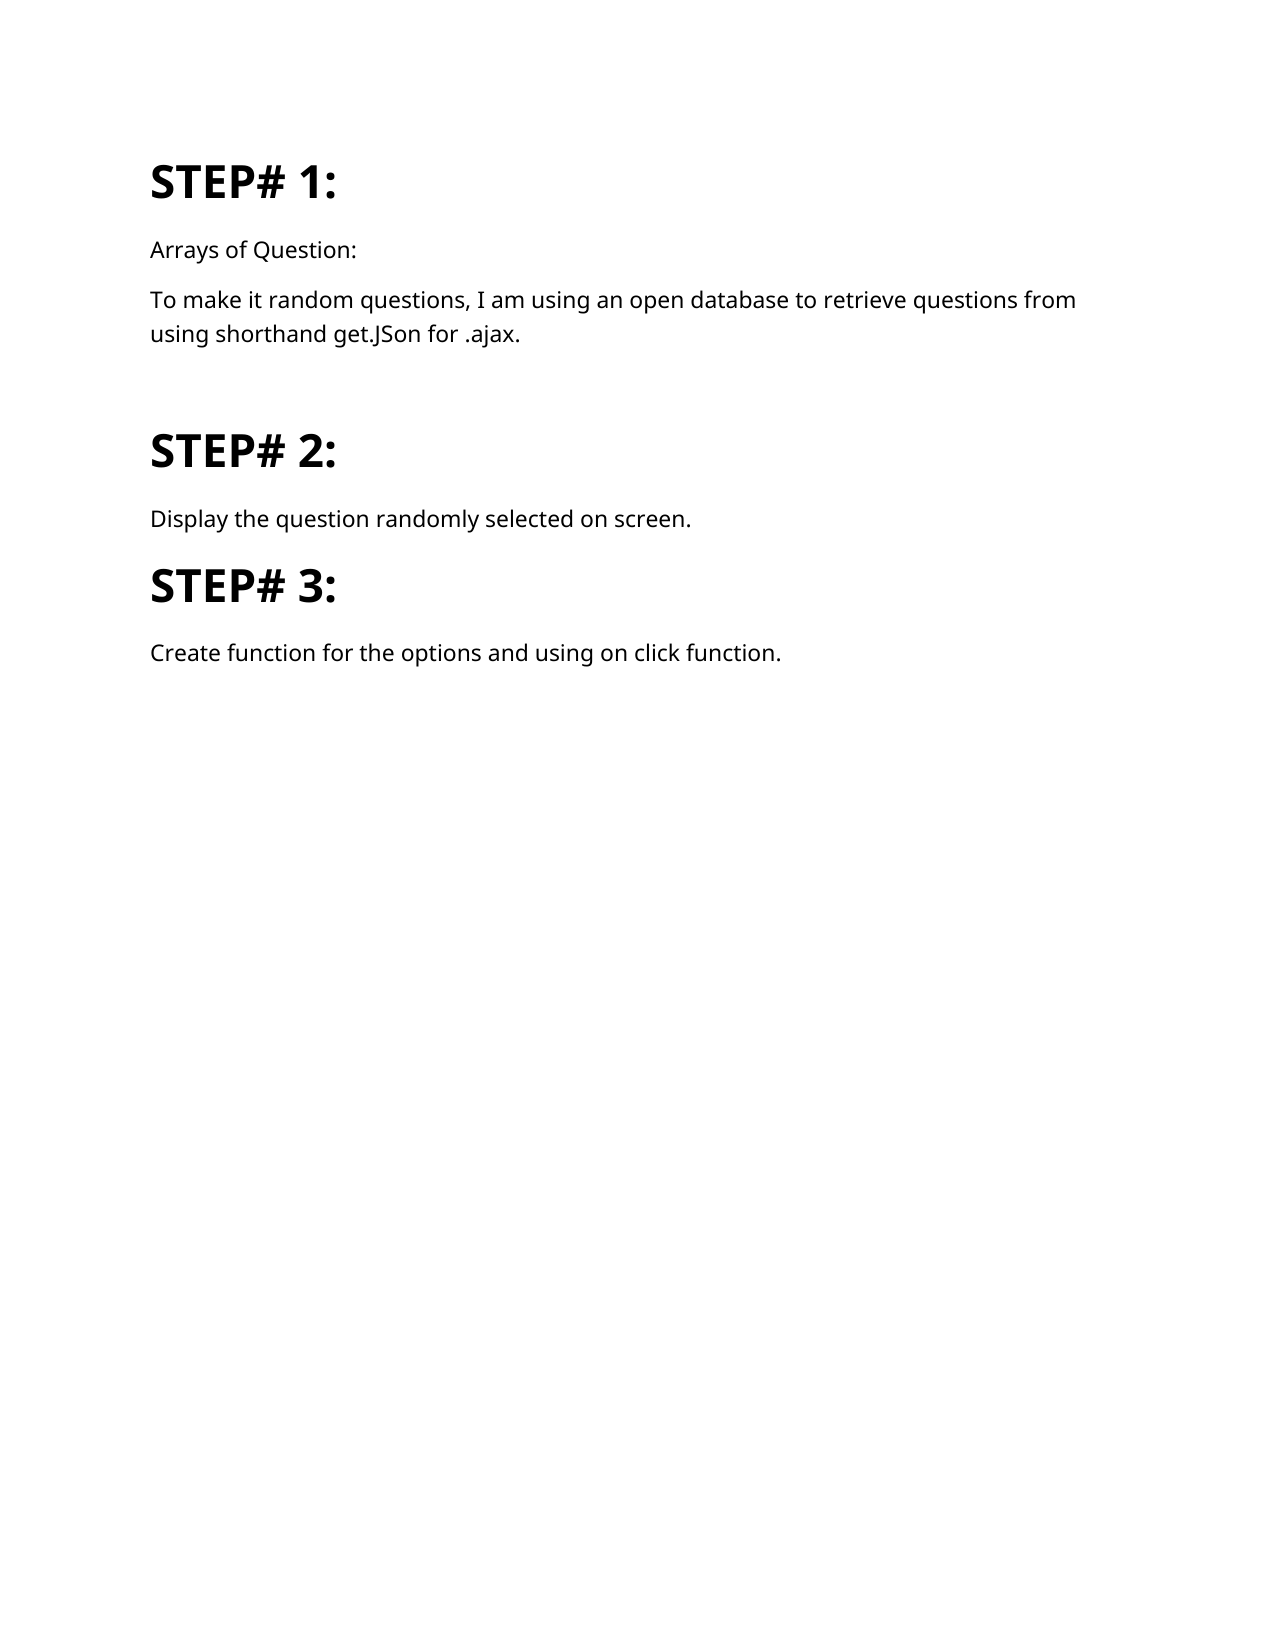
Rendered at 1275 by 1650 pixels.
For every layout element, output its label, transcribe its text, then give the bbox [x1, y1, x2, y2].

text Display the question randomly selected on screen. [150, 503, 1125, 534]
text Arrays of Question: [150, 234, 1125, 265]
text Create function for the options and using on click function. [150, 637, 1125, 668]
text To make it random questions, I am using an open database to retrieve questions from using shorthand get.JSon for .ajax. [150, 284, 1125, 349]
text STEP# 3: [150, 553, 1125, 616]
text STEP# 1: [150, 150, 1125, 212]
text STEP# 2: [150, 419, 1125, 481]
